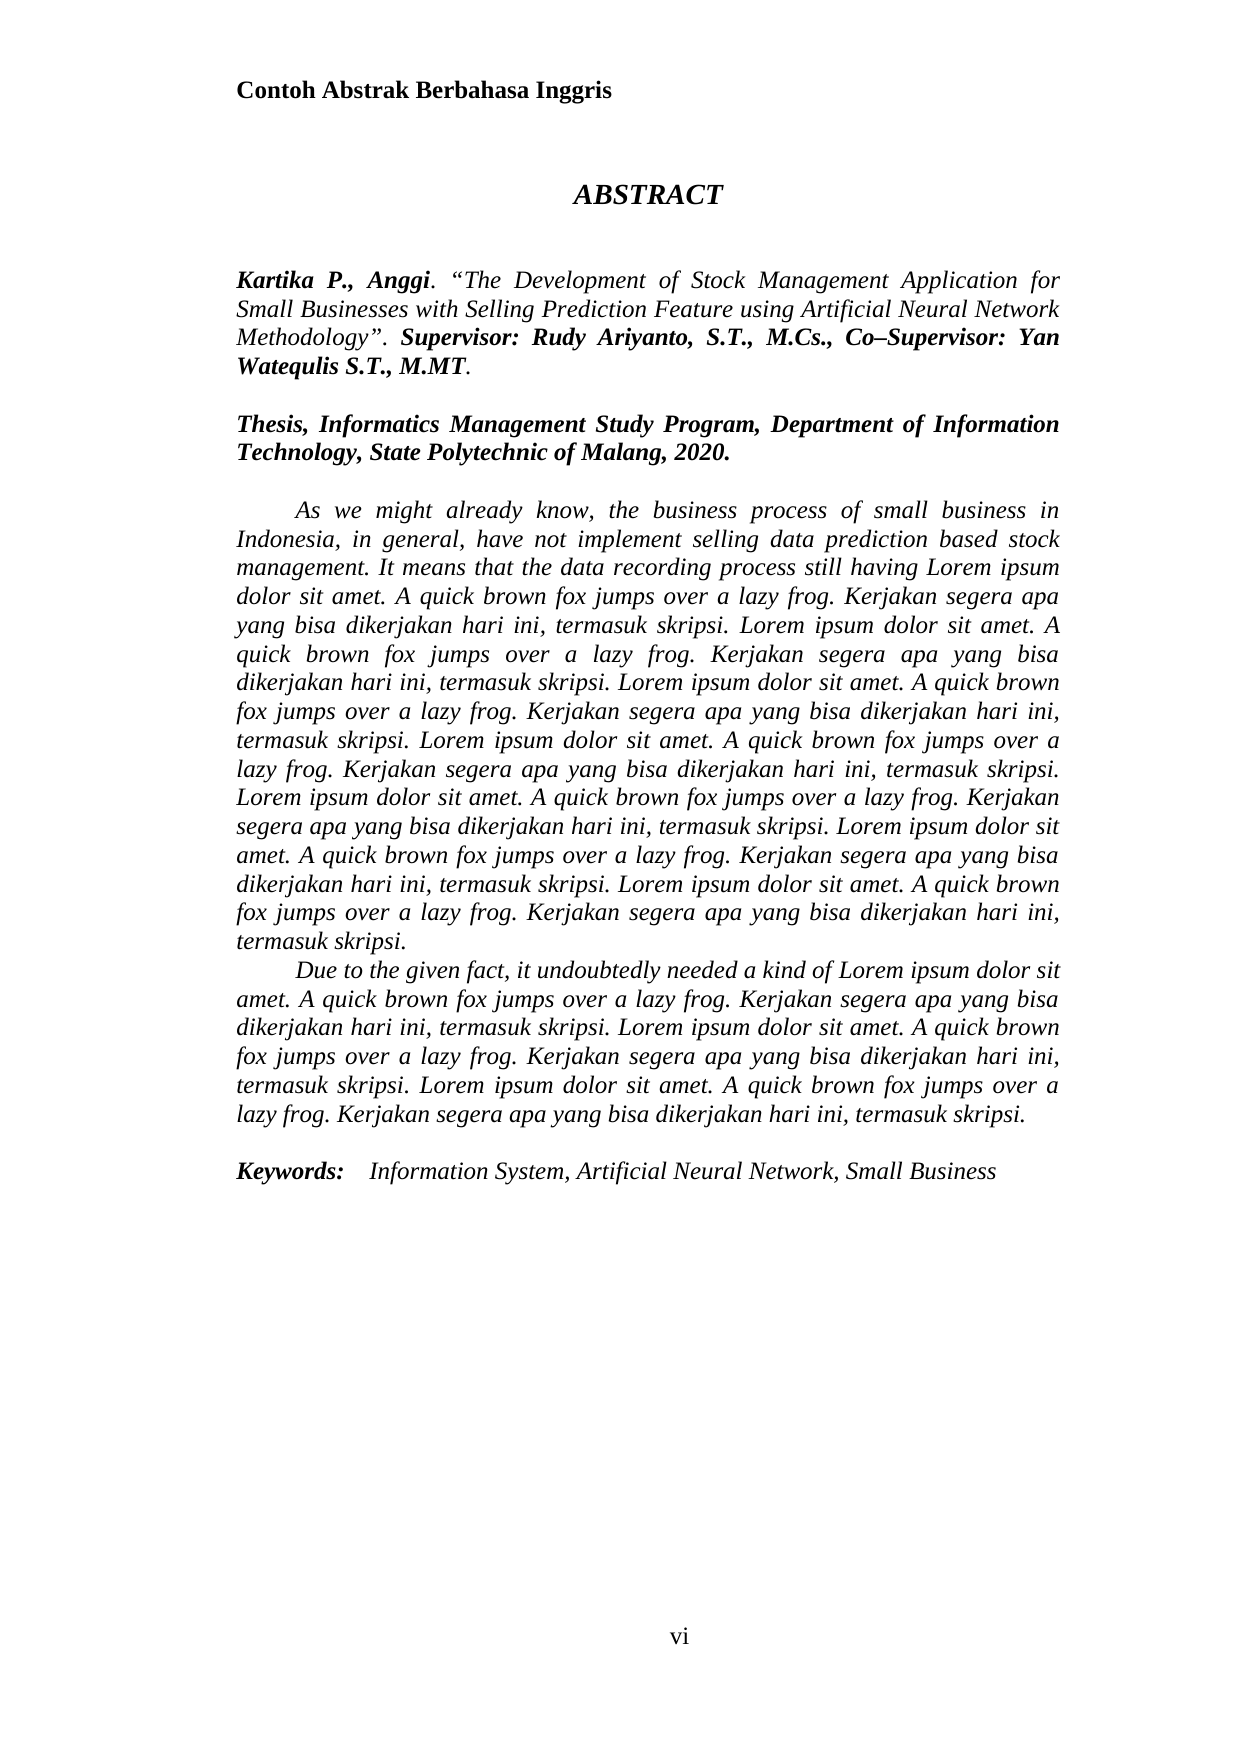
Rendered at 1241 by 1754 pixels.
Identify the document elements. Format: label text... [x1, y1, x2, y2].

text As we might already know, the business process of small business in Indonesia, in general, have not implement selling data prediction based stock management. It means that the data recording process still having Lorem ipsum dolor sit amet. A quick brown fox jumps over a lazy frog. Kerjakan segera apa yang bisa dikerjakan hari ini, termasuk skripsi. Lorem ipsum dolor sit amet. A quick brown fox jumps over a lazy frog. Kerjakan segera apa yang bisa dikerjakan hari ini, termasuk skripsi. Lorem ipsum dolor sit amet. A quick brown fox jumps over a lazy frog. Kerjakan segera apa yang bisa dikerjakan hari ini, termasuk skripsi. Lorem ipsum dolor sit amet. A quick brown fox jumps over a lazy frog. Kerjakan segera apa yang bisa dikerjakan hari ini, termasuk skripsi. Lorem ipsum dolor sit amet. A quick brown fox jumps over a lazy frog. Kerjakan segera apa yang bisa dikerjakan hari ini, termasuk skripsi. Lorem ipsum dolor sit amet. A quick brown fox jumps over a lazy frog. Kerjakan segera apa yang bisa dikerjakan hari ini, termasuk skripsi. Lorem ipsum dolor sit amet. A quick brown fox jumps over a lazy frog. Kerjakan segera apa yang bisa dikerjakan hari ini, termasuk skripsi. [236, 495, 1063, 955]
text Kartika P., Anggi. “The Development of Stock Management Application for Small Businesses with Selling Prediction Feature using Artificial Neural Network Methodology”. Supervisor: Rudy Ariyanto, S.T., M.Cs., Co–Supervisor: Yan Watequlis S.T., M.MT. [236, 265, 1063, 380]
text Keywords: Information System, Artificial Neural Network, Small Business [236, 1156, 1063, 1185]
text Due to the given fact, it undoubtedly needed a kind of Lorem ipsum dolor sit amet. A quick brown fox jumps over a lazy frog. Kerjakan segera apa yang bisa dikerjakan hari ini, termasuk skripsi. Lorem ipsum dolor sit amet. A quick brown fox jumps over a lazy frog. Kerjakan segera apa yang bisa dikerjakan hari ini, termasuk skripsi. Lorem ipsum dolor sit amet. A quick brown fox jumps over a lazy frog. Kerjakan segera apa yang bisa dikerjakan hari ini, termasuk skripsi. [236, 955, 1063, 1127]
text ABSTRACT [236, 177, 1063, 211]
text Thesis, Informatics Management Study Program, Department of Information Technology, State Polytechnic of Malang, 2020. [236, 409, 1063, 466]
